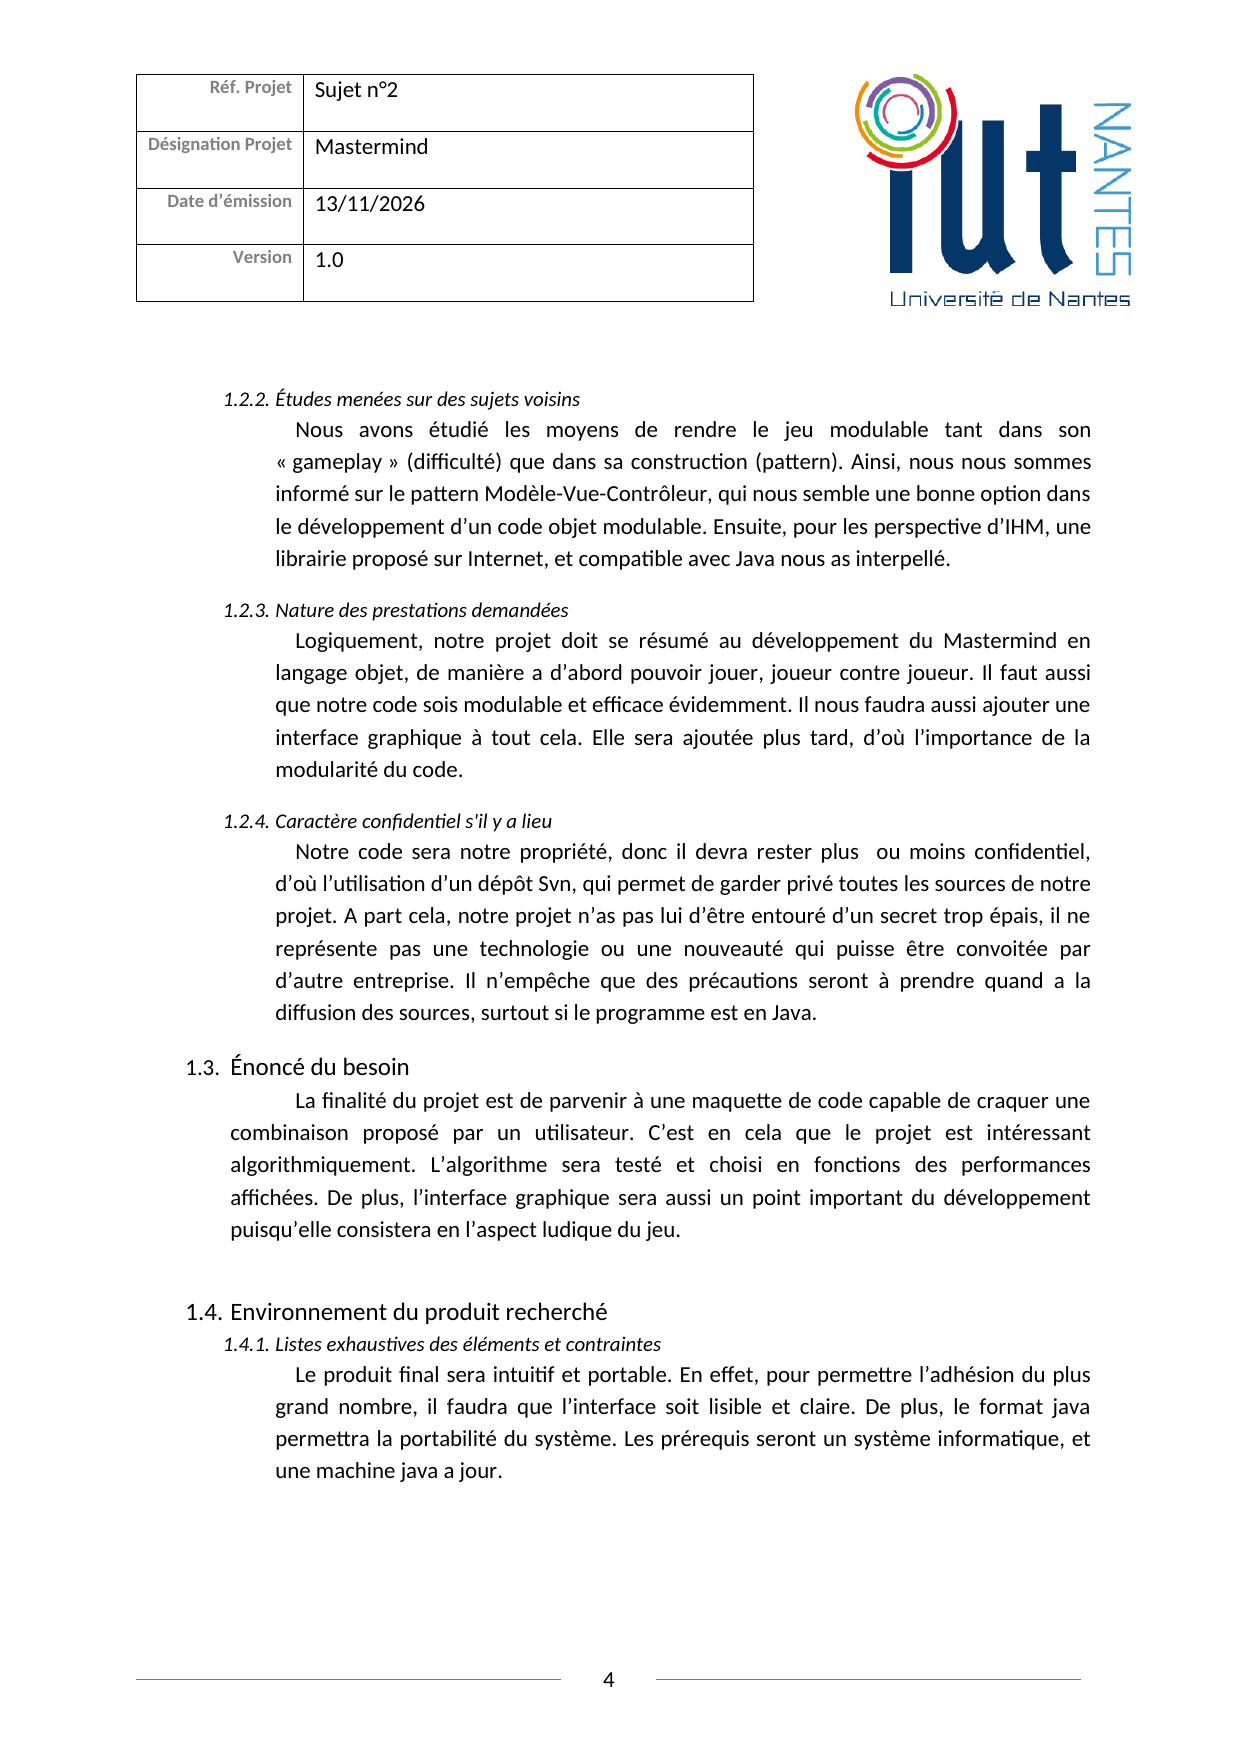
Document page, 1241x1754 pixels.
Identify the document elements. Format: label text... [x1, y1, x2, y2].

text Logiquement, notre projet doit se résumé au développement du Mastermind en langage objet, de manière a d’abord pouvoir jouer, joueur contre joueur. Il faut aussi que notre code sois modulable et efficace évidemment. Il nous faudra aussi ajouter une interface graphique à tout cela. Elle sera ajoutée plus tard, d’où l’importance de la modularité du code. [275, 626, 1093, 783]
picture [855, 74, 1131, 306]
list Nous avons étudié les moyens de rendre le jeu modulable tant dans son « gameplay » (difficulté) que dans sa construction (pattern). Ainsi, nous nous sommes informé sur le pattern Modèle-Vue-Contrôleur, qui nous semble une bonne option dans le développement d’un code objet modulable. Ensuite, pour les perspective d’IHM, une librairie proposé sur Internet, et compatible avec Java nous as interpellé. [275, 415, 1093, 572]
subtitle Caractère confidentiel s'il y a lieu [223, 808, 1093, 833]
subtitle Listes exhaustives des éléments et contraintes [223, 1331, 1093, 1356]
text La finalité du projet est de parvenir à une maquette de code capable de craquer une combinaison proposé par un utilisateur. C’est en cela que le projet est intéressant algorithmiquement. L’algorithme sera testé et choisi en fonctions des performances affichées. De plus, l’interface graphique sera aussi un point important du développement puisqu’elle consistera en l’aspect ludique du jeu. [230, 1086, 1093, 1243]
subtitle Environnement du produit recherché [185, 1296, 1093, 1326]
text Le produit final sera intuitif et portable. En effet, pour permettre l’adhésion du plus grand nombre, il faudra que l’interface soit lisible et claire. De plus, le format java permettra la portabilité du système. Les prérequis seront un système informatique, et une machine java a jour. [275, 1360, 1093, 1484]
subtitle Nature des prestations demandées [223, 597, 1093, 622]
list Notre code sera notre propriété, donc il devra rester plus ou moins confidentiel, d’où l’utilisation d’un dépôt Svn, qui permet de garder privé toutes les sources de notre projet. A part cela, notre projet n’as pas lui d’être entouré d’un secret trop épais, il ne représente pas une technologie ou une nouveauté qui puisse être convoitée par d’autre entreprise. Il n’empêche que des précautions seront à prendre quand a la diffusion des sources, surtout si le programme est en Java. [275, 837, 1093, 1026]
subtitle Études menées sur des sujets voisins [223, 386, 1093, 411]
subtitle Énoncé du besoin [185, 1051, 1093, 1082]
